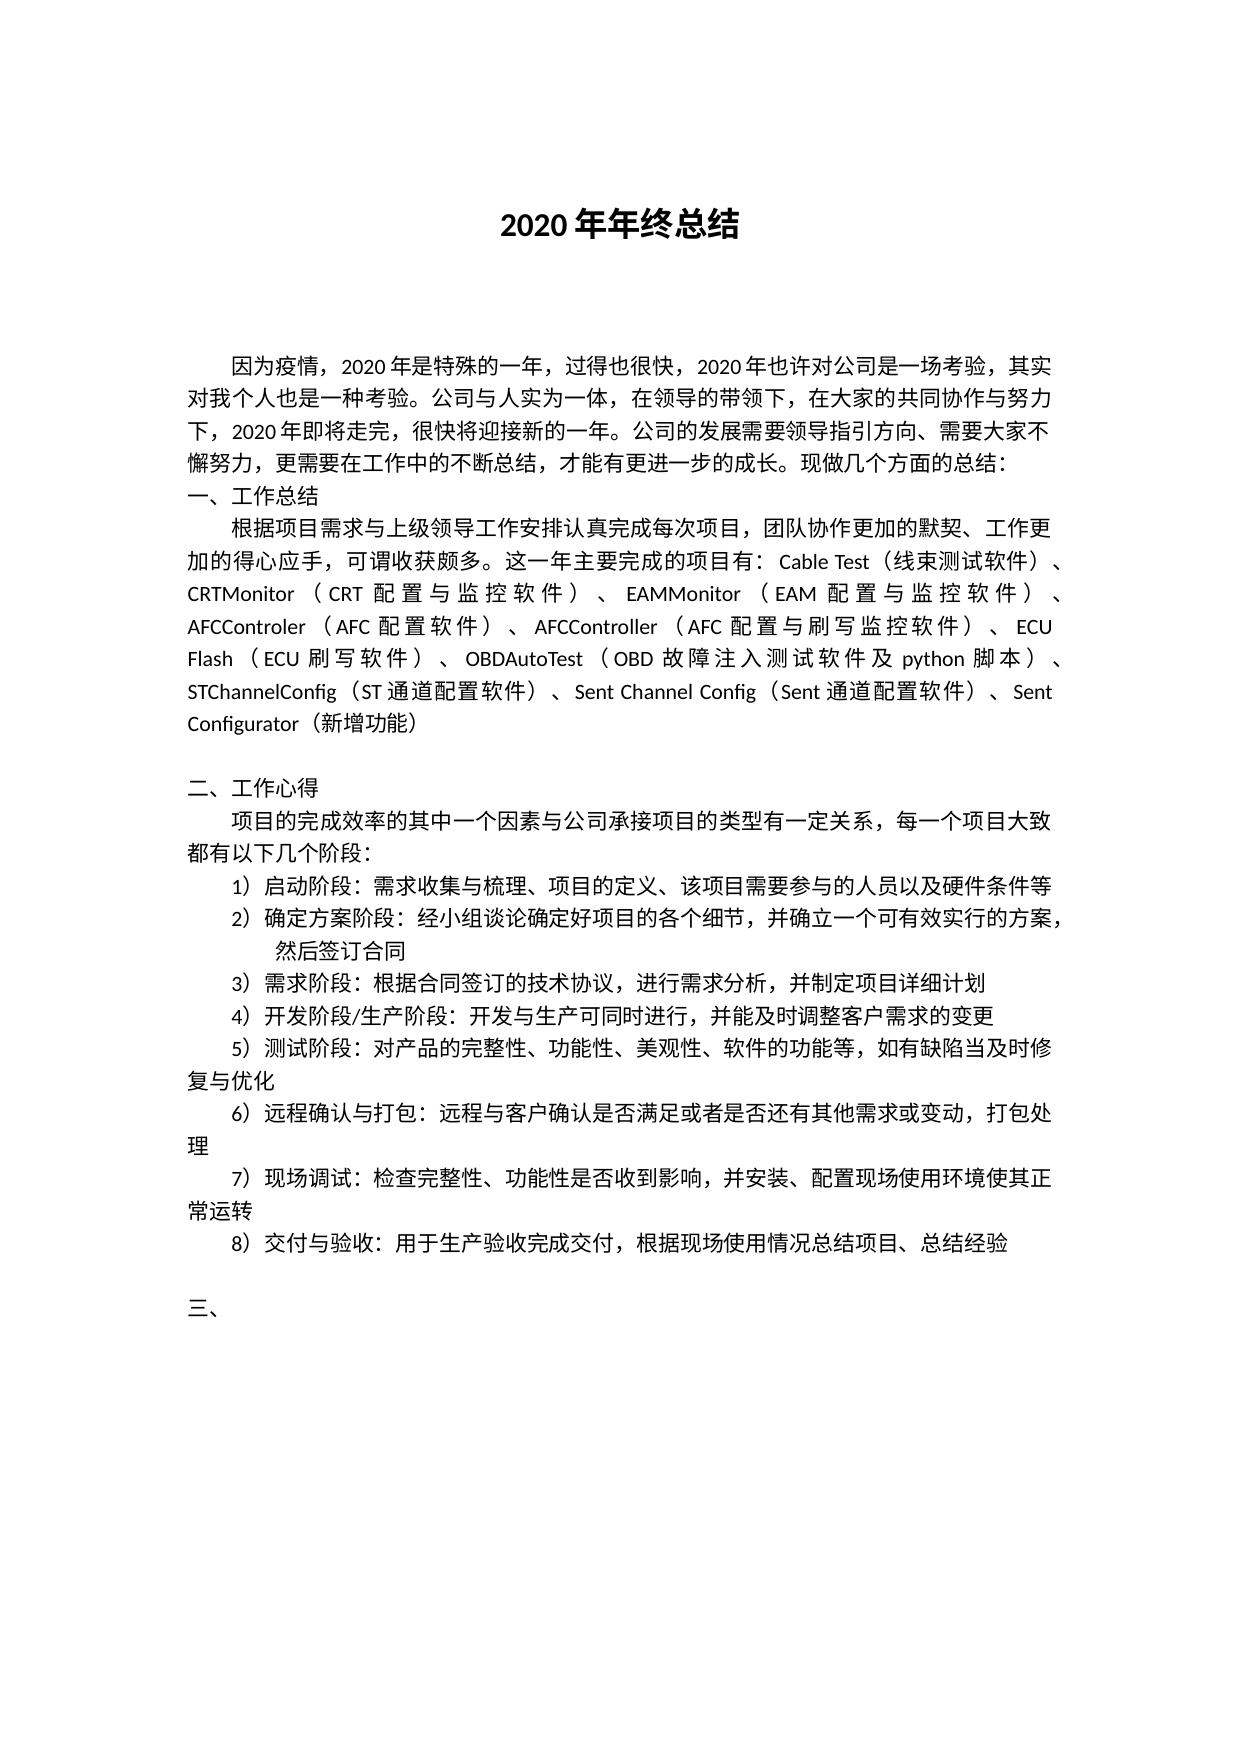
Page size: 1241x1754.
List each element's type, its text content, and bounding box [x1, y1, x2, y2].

list 测试阶段：对产品的完整性、功能性、美观性、软件的功能等，如有缺陷当及时修复与优化 [187, 1031, 1053, 1096]
list 项目的完成效率的其中一个因素与公司承接项目的类型有一定关系，每一个项目大致都有以下几个阶段： [187, 803, 1053, 868]
list 远程确认与打包：远程与客户确认是否满足或者是否还有其他需求或变动，打包处理 [187, 1096, 1053, 1161]
list 现场调试：检查完整性、功能性是否收到影响，并安装、配置现场使用环境使其正常运转 [187, 1161, 1053, 1226]
list 根据项目需求与上级领导工作安排认真完成每次项目，团队协作更加的默契、工作更加的得心应手，可谓收获颇多。这一年主要完成的项目有：Cable Test（线束测试软件）、CRTMonitor（CRT配置与监控软件）、EAMMonitor（EAM配置与监控软件）、AFCControler（AFC配置软件）、AFCController（AFC配置与刷写监控软件）、ECU Flash（ECU刷写软件）、OBDAutoTest（OBD故障注入测试软件及python脚本）、STChannelConfig（ST通道配置软件）、Sent Channel Config（Sent通道配置软件）、Sent Configurator（新增功能） [187, 511, 1053, 738]
subtitle 2020年年终总结 [187, 189, 1053, 254]
text 因为疫情，2020年是特殊的一年，过得也很快，2020年也许对公司是一场考验，其实对我个人也是一种考验。公司与人实为一体，在领导的带领下，在大家的共同协作与努力下，2020年即将走完，很快将迎接新的一年。公司的发展需要领导指引方向、需要大家不懈努力，更需要在工作中的不断总结，才能有更进一步的成长。现做几个方面的总结： [187, 348, 1053, 478]
list 确定方案阶段：经小组谈论确定好项目的各个细节，并确立一个可有效实行的方案， 然后签订合同 [187, 901, 1053, 966]
list 开发阶段/生产阶段：开发与生产可同时进行，并能及时调整客户需求的变更 [187, 998, 1053, 1031]
list 工作总结 [187, 478, 1053, 511]
list 需求阶段：根据合同签订的技术协议，进行需求分析，并制定项目详细计划 [187, 966, 1053, 998]
list 工作心得 [187, 771, 1053, 803]
list 启动阶段：需求收集与梳理、项目的定义、该项目需要参与的人员以及硬件条件等 [187, 868, 1053, 901]
list 交付与验收：用于生产验收完成交付，根据现场使用情况总结项目、总结经验 [187, 1226, 1053, 1258]
